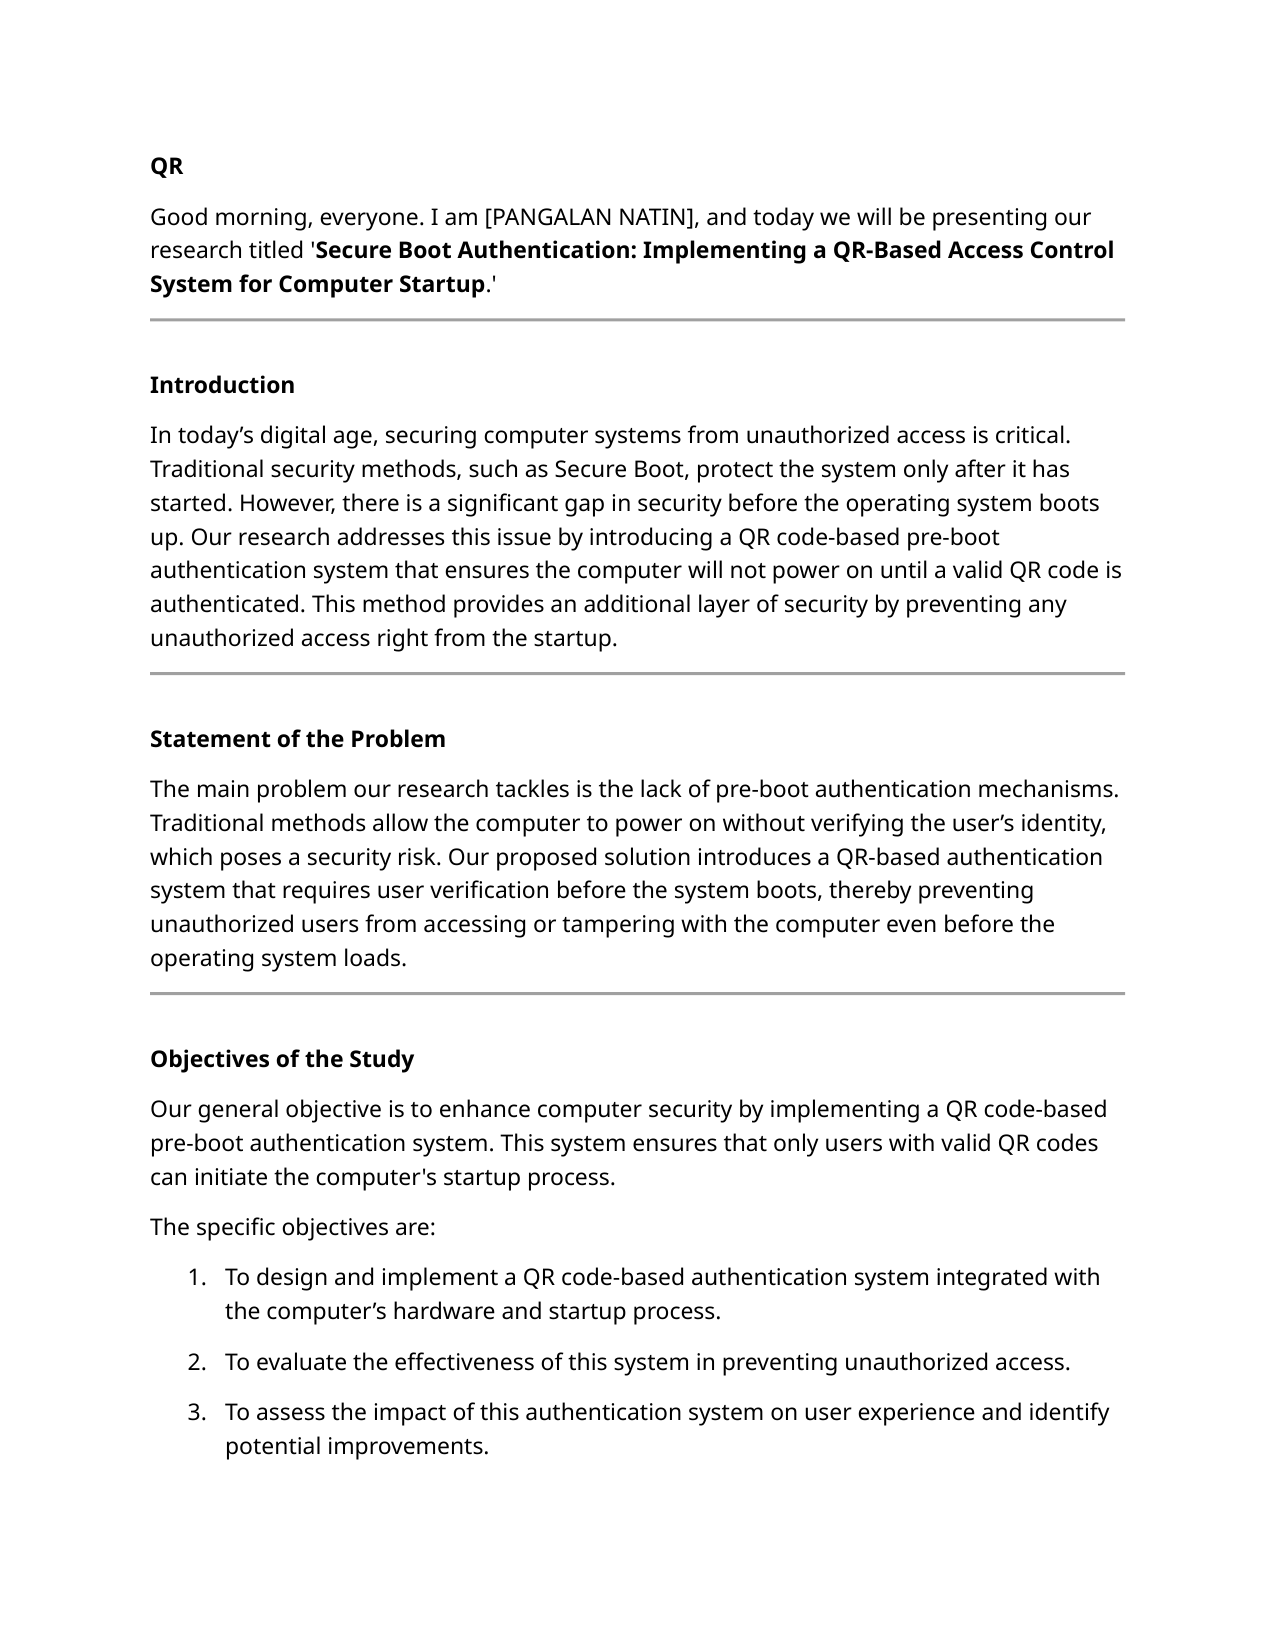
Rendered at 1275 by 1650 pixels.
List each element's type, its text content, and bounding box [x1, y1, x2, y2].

text Objectives of the Study [150, 1042, 1125, 1074]
text Our general objective is to enhance computer security by implementing a QR code-based pre-boot authentication system. This system ensures that only users with valid QR codes can initiate the computer's startup process. [150, 1093, 1125, 1192]
text Good morning, everyone. I am [PANGALAN NATIN], and today we will be presenting our research titled 'Secure Boot Authentication: Implementing a QR-Based Access Control System for Computer Startup.' [150, 200, 1125, 299]
text The main problem our research tackles is the lack of pre-boot authentication mechanisms. Traditional methods allow the computer to power on without verifying the user’s identity, which poses a security risk. Our proposed solution introduces a QR-based authentication system that requires user verification before the system boots, thereby preventing unauthorized users from accessing or tampering with the computer even before the operating system loads. [150, 773, 1125, 973]
text Statement of the Problem [150, 722, 1125, 754]
text QR [150, 150, 1125, 181]
text In today’s digital age, securing computer systems from unauthorized access is critical. Traditional security methods, such as Secure Boot, protect the system only after it has started. However, there is a significant gap in security before the operating system boots up. Our research addresses this issue by introducing a QR code-based pre-boot authentication system that ensures the computer will not power on until a valid QR code is authenticated. This method provides an additional layer of security by preventing any unauthorized access right from the startup. [150, 419, 1125, 653]
list To evaluate the effectiveness of this system in preventing unauthorized access. [187, 1345, 1125, 1377]
list To assess the impact of this authentication system on user experience and identify potential improvements. [187, 1396, 1125, 1461]
text Introduction [150, 369, 1125, 400]
list To design and implement a QR code-based authentication system integrated with the computer’s hardware and startup process. [187, 1261, 1125, 1326]
text The specific objectives are: [150, 1211, 1125, 1242]
